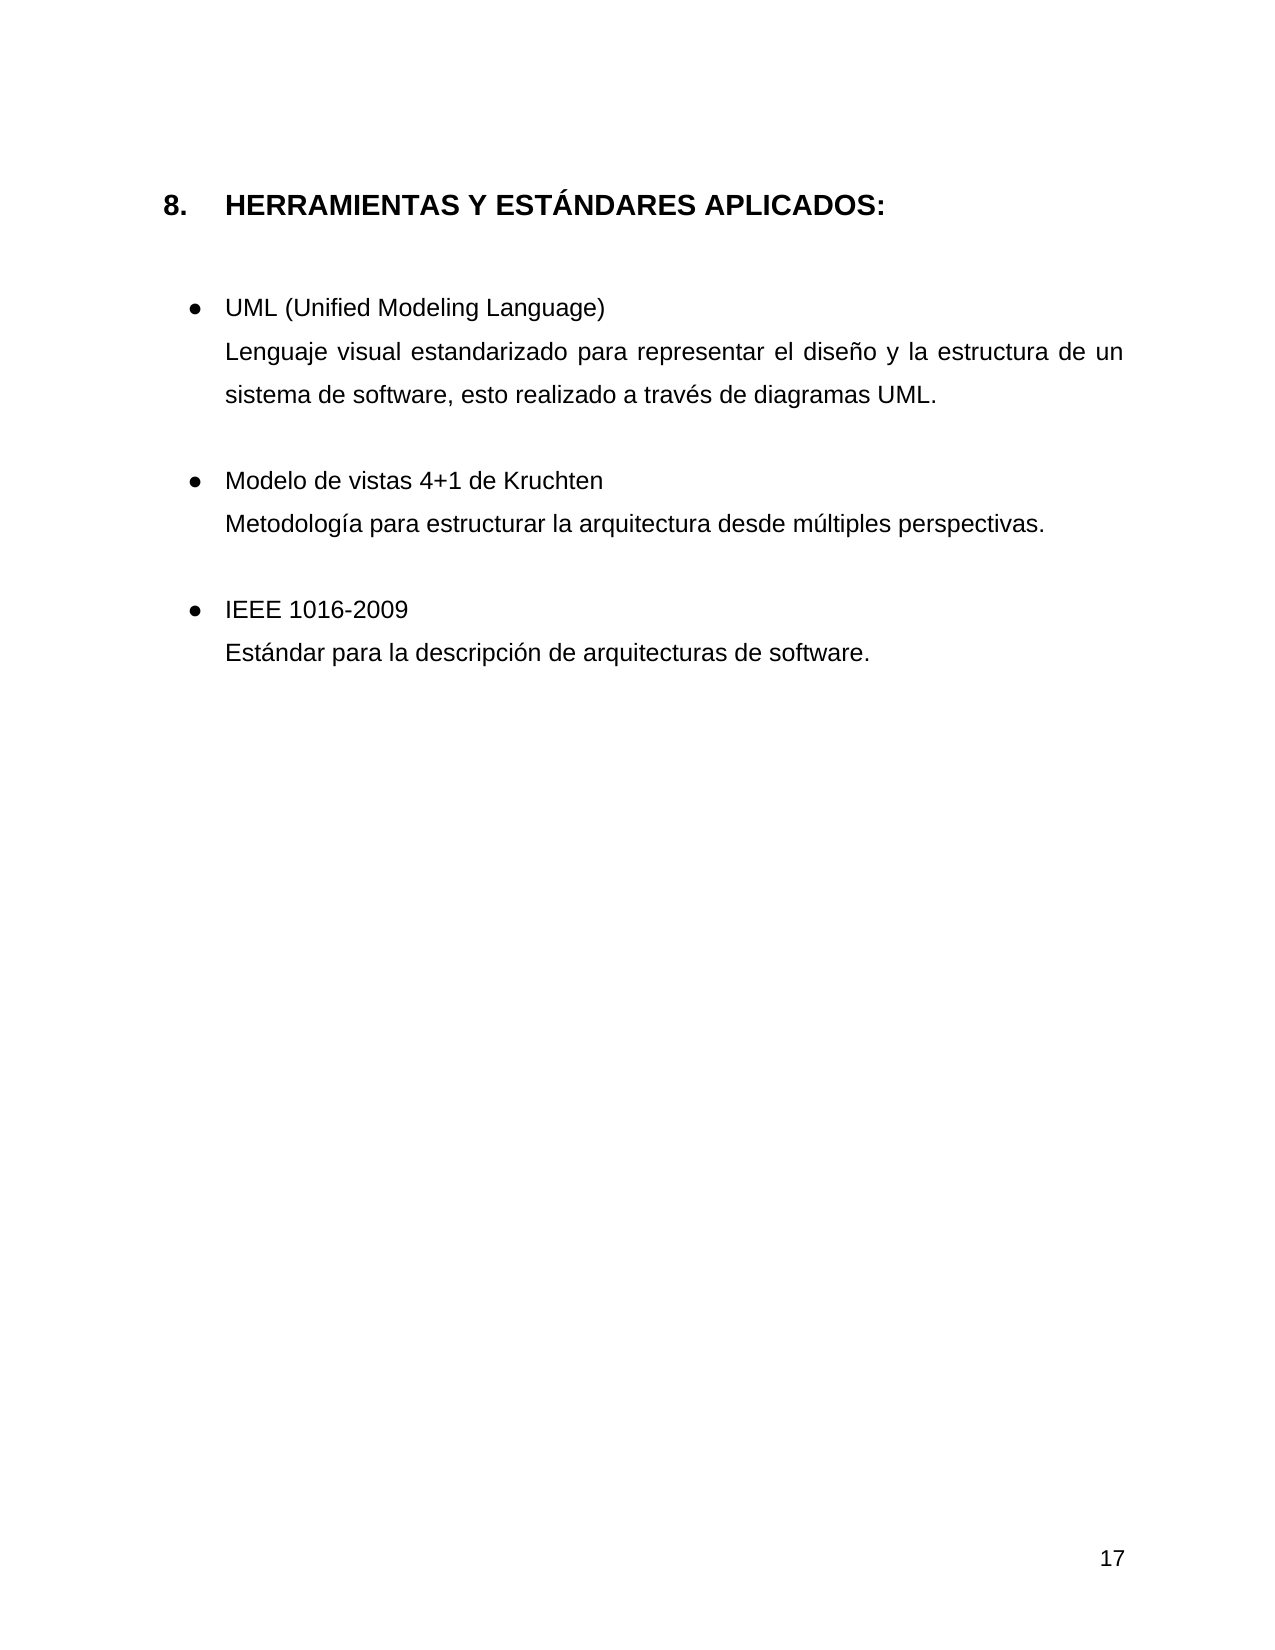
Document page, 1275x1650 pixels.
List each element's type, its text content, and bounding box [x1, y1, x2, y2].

list Modelo de vistas 4+1 de Kruchten [187, 466, 1125, 495]
text Estándar para la descripción de arquitecturas de software. [225, 638, 1125, 667]
subtitle HERRAMIENTAS Y ESTÁNDARES APLICADOS: [187, 187, 1125, 221]
text Lenguaje visual estandarizado para representar el diseño y la estructura de un sistema de software, esto realizado a través de diagramas UML. [225, 337, 1125, 408]
list IEEE 1016-2009 [187, 595, 1125, 624]
list UML (Unified Modeling Language) [187, 293, 1125, 322]
text Metodología para estructurar la arquitectura desde múltiples perspectivas. [225, 509, 1125, 538]
